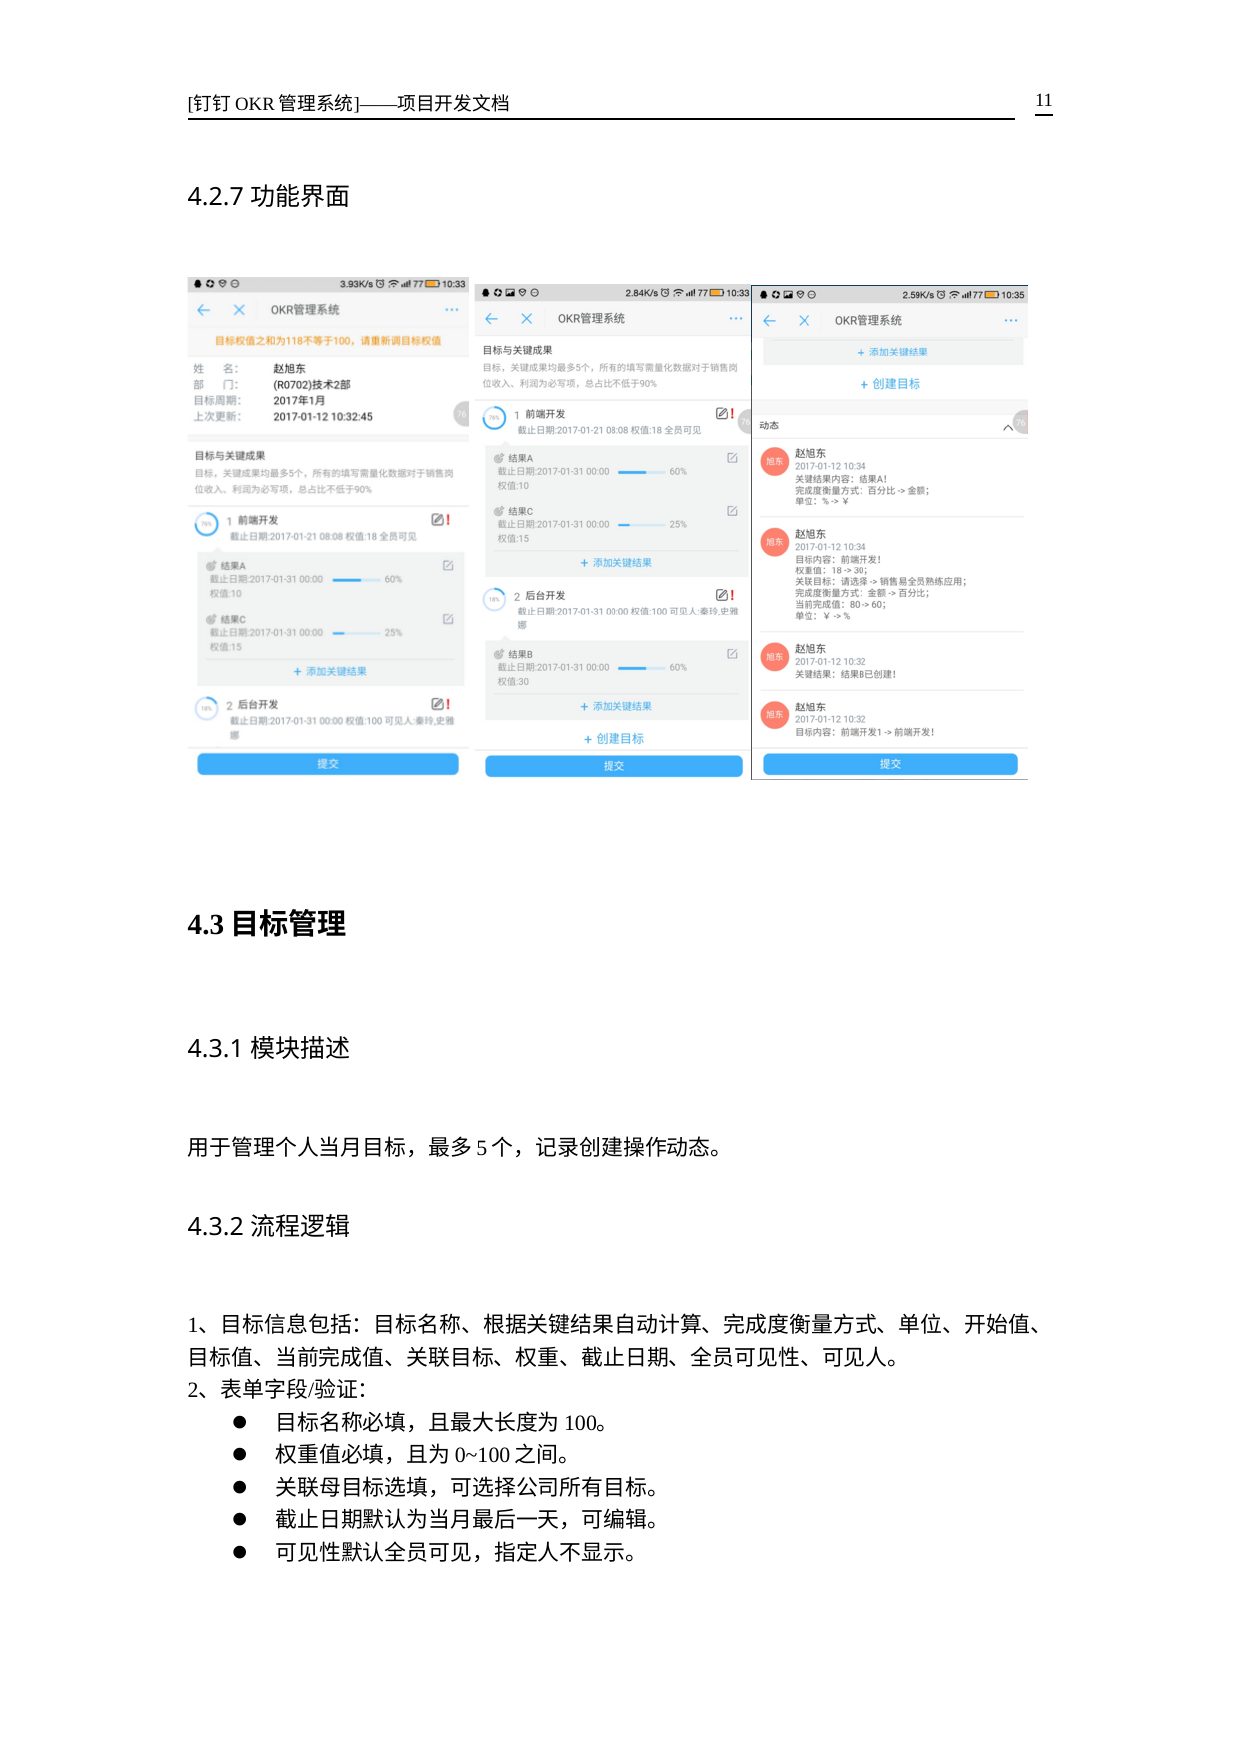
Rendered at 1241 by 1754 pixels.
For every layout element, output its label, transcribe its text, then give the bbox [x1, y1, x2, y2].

subtitle 4.3.1 模块描述 [187, 1014, 1053, 1079]
picture [474, 284, 1028, 780]
picture [187, 277, 469, 780]
list 目标名称必填，且最大长度为100。 [231, 1404, 1053, 1437]
list 权重值必填，且为0~100之间。 [231, 1437, 1053, 1469]
subtitle 4.2.7 功能界面 [187, 162, 1053, 227]
subtitle 4.3.2 流程逻辑 [187, 1192, 1053, 1257]
text 用于管理个人当月目标，最多5个，记录创建操作动态。 [187, 1130, 1053, 1162]
list 关联母目标选填，可选择公司所有目标。 [231, 1469, 1053, 1502]
subtitle 4.3目标管理 [187, 889, 1053, 954]
list 截止日期默认为当月最后一天，可编辑。 [231, 1502, 1053, 1534]
text 2、表单字段/验证： [187, 1372, 1053, 1404]
list 可见性默认全员可见，指定人不显示。 [231, 1534, 1053, 1567]
text 1、目标信息包括：目标名称、根据关键结果自动计算、完成度衡量方式、单位、开始值、目标值、当前完成值、关联目标、权重、截止日期、全员可见性、可见人。 [187, 1307, 1053, 1372]
